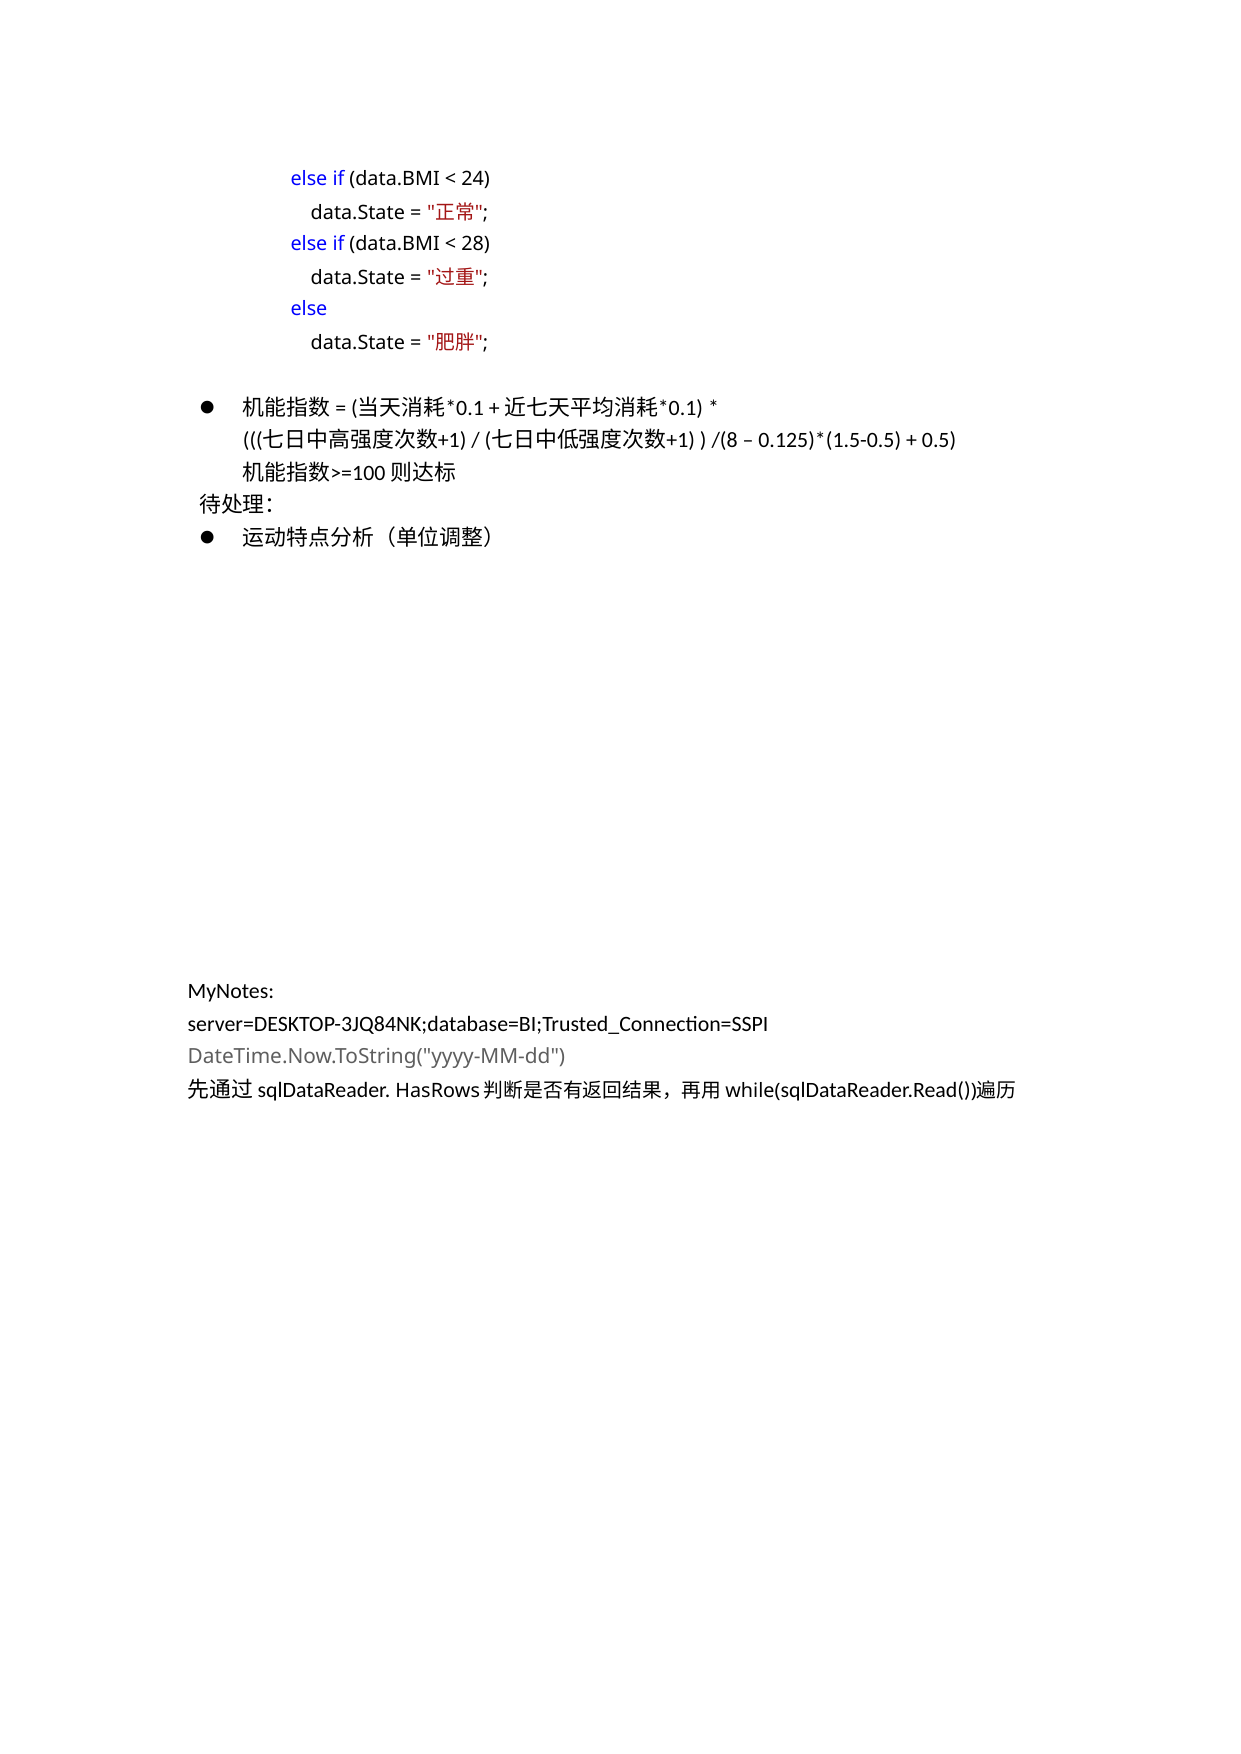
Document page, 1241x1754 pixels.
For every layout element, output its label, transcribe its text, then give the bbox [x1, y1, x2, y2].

text data.State = "正常"; [187, 194, 1053, 227]
text 先通过sqlDataReader. HasRows判断是否有返回结果，再用while(sqlDataReader.Read())遍历 [187, 1072, 1053, 1104]
list 运动特点分析（单位调整） [199, 519, 1053, 552]
text data.State = "肥胖"; [187, 324, 1053, 357]
text MyNotes: [187, 974, 1053, 1007]
list 机能指数 = (当天消耗*0.1 + 近七天平均消耗*0.1) * [199, 389, 1053, 422]
text data.State = "过重"; [187, 259, 1053, 292]
text server=DESKTOP-3JQ84NK;database=BI;Trusted_Connection=SSPI [187, 1007, 1053, 1039]
text DateTime.Now.ToString("yyyy-MM-dd") [187, 1039, 1053, 1072]
list (((七日中高强度次数+1) / (七日中低强度次数+1) ) /(8 – 0.125)*(1.5-0.5) + 0.5) [243, 422, 1053, 454]
text else [187, 292, 1053, 324]
text else if (data.BMI < 24) [187, 162, 1053, 194]
text else if (data.BMI < 28) [187, 227, 1053, 259]
text 待处理： [199, 487, 1053, 519]
list 机能指数>=100 则达标 [243, 454, 1053, 487]
